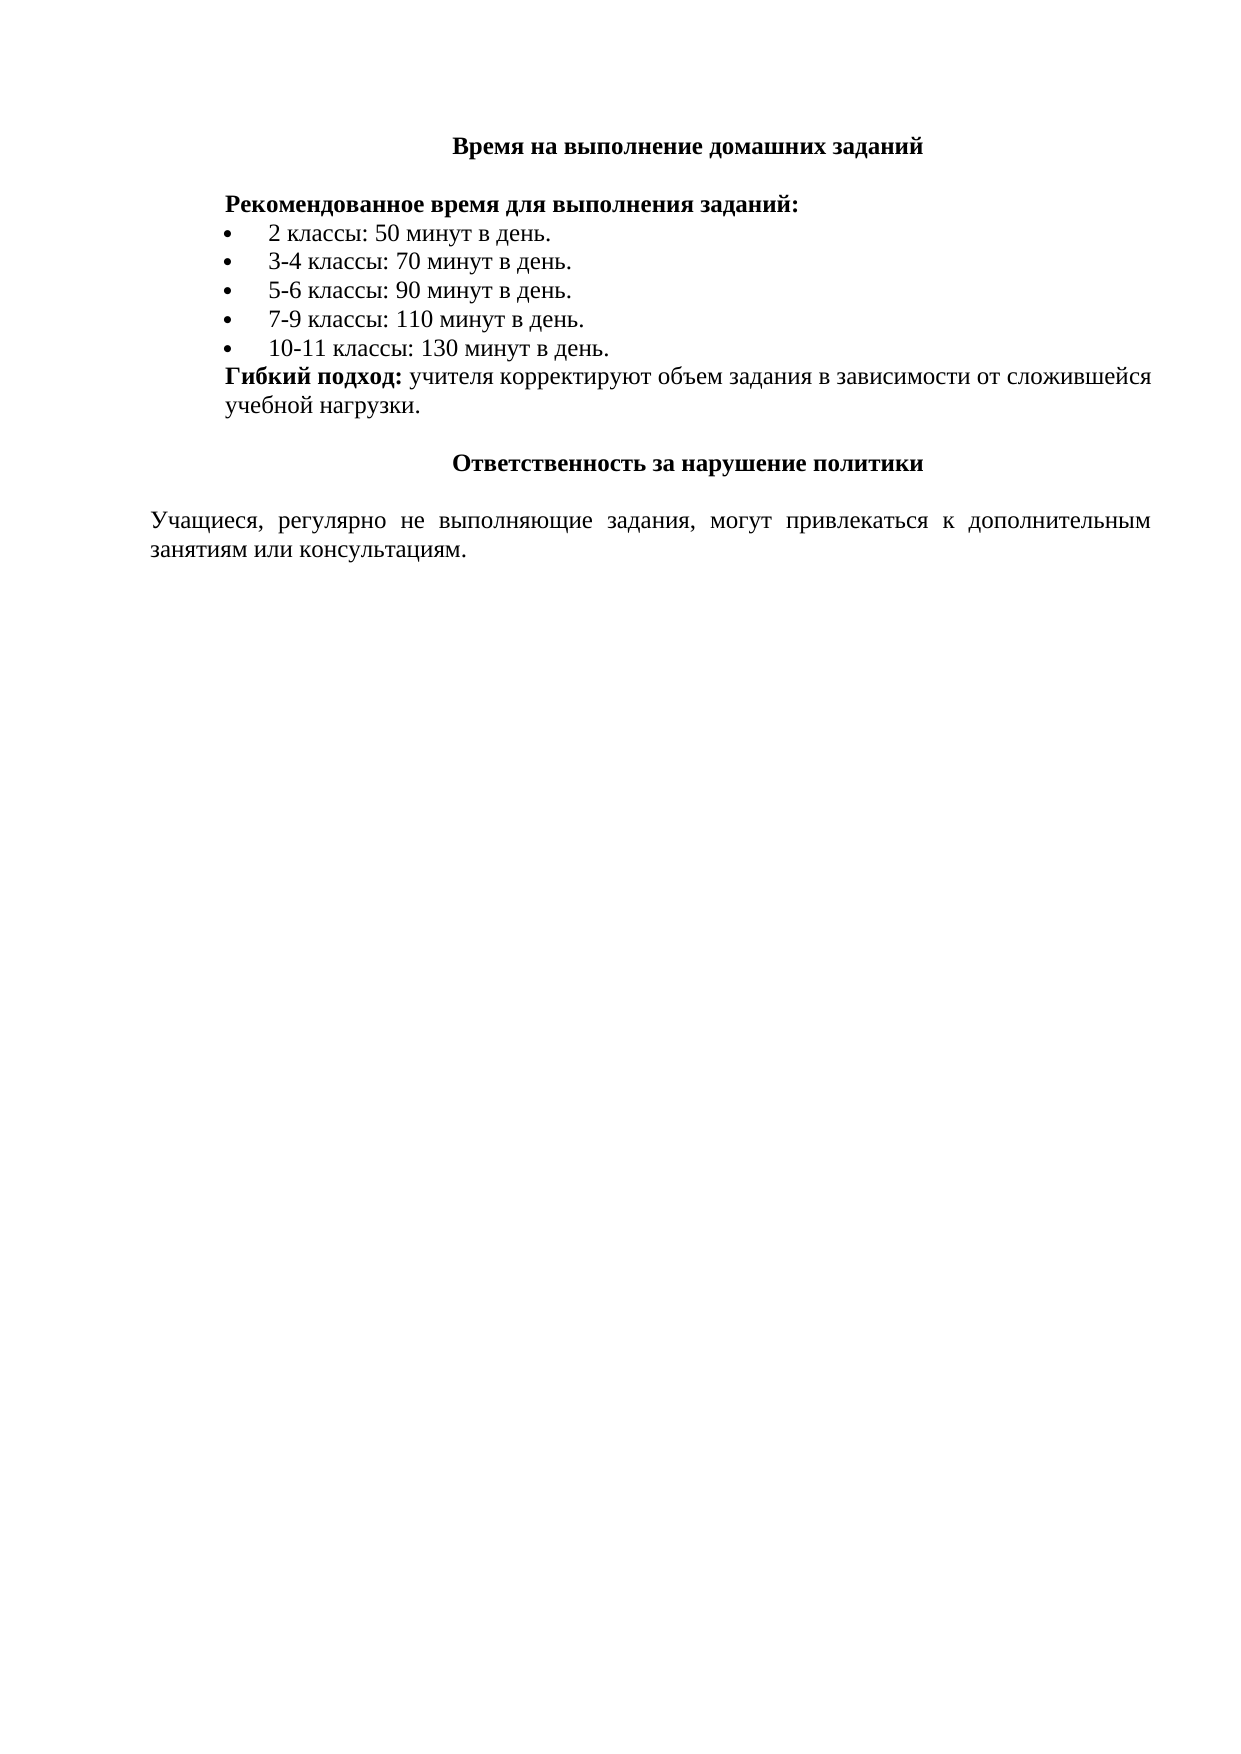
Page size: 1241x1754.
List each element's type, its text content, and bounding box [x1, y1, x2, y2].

list Ответственность за нарушение политики [224, 448, 1152, 476]
text Учащиеся, регулярно не выполняющие задания, могут привлекаться к дополнительным занятиям или консультациям. [150, 505, 1152, 563]
list 7-9 классы: 110 минут в день. [224, 304, 1152, 333]
list Время на выполнение домашних заданий [224, 131, 1152, 160]
list Гибкий подход: учителя корректируют объем задания в зависимости от сложившейся учебной нагрузки. [225, 361, 1152, 419]
list 2 классы: 50 минут в день. [224, 218, 1152, 246]
list 10-11 классы: 130 минут в день. [224, 333, 1152, 361]
list 5-6 классы: 90 минут в день. [224, 275, 1152, 304]
list 3-4 классы: 70 минут в день. [224, 246, 1152, 275]
list Рекомендованное время для выполнения заданий: [225, 189, 1152, 218]
